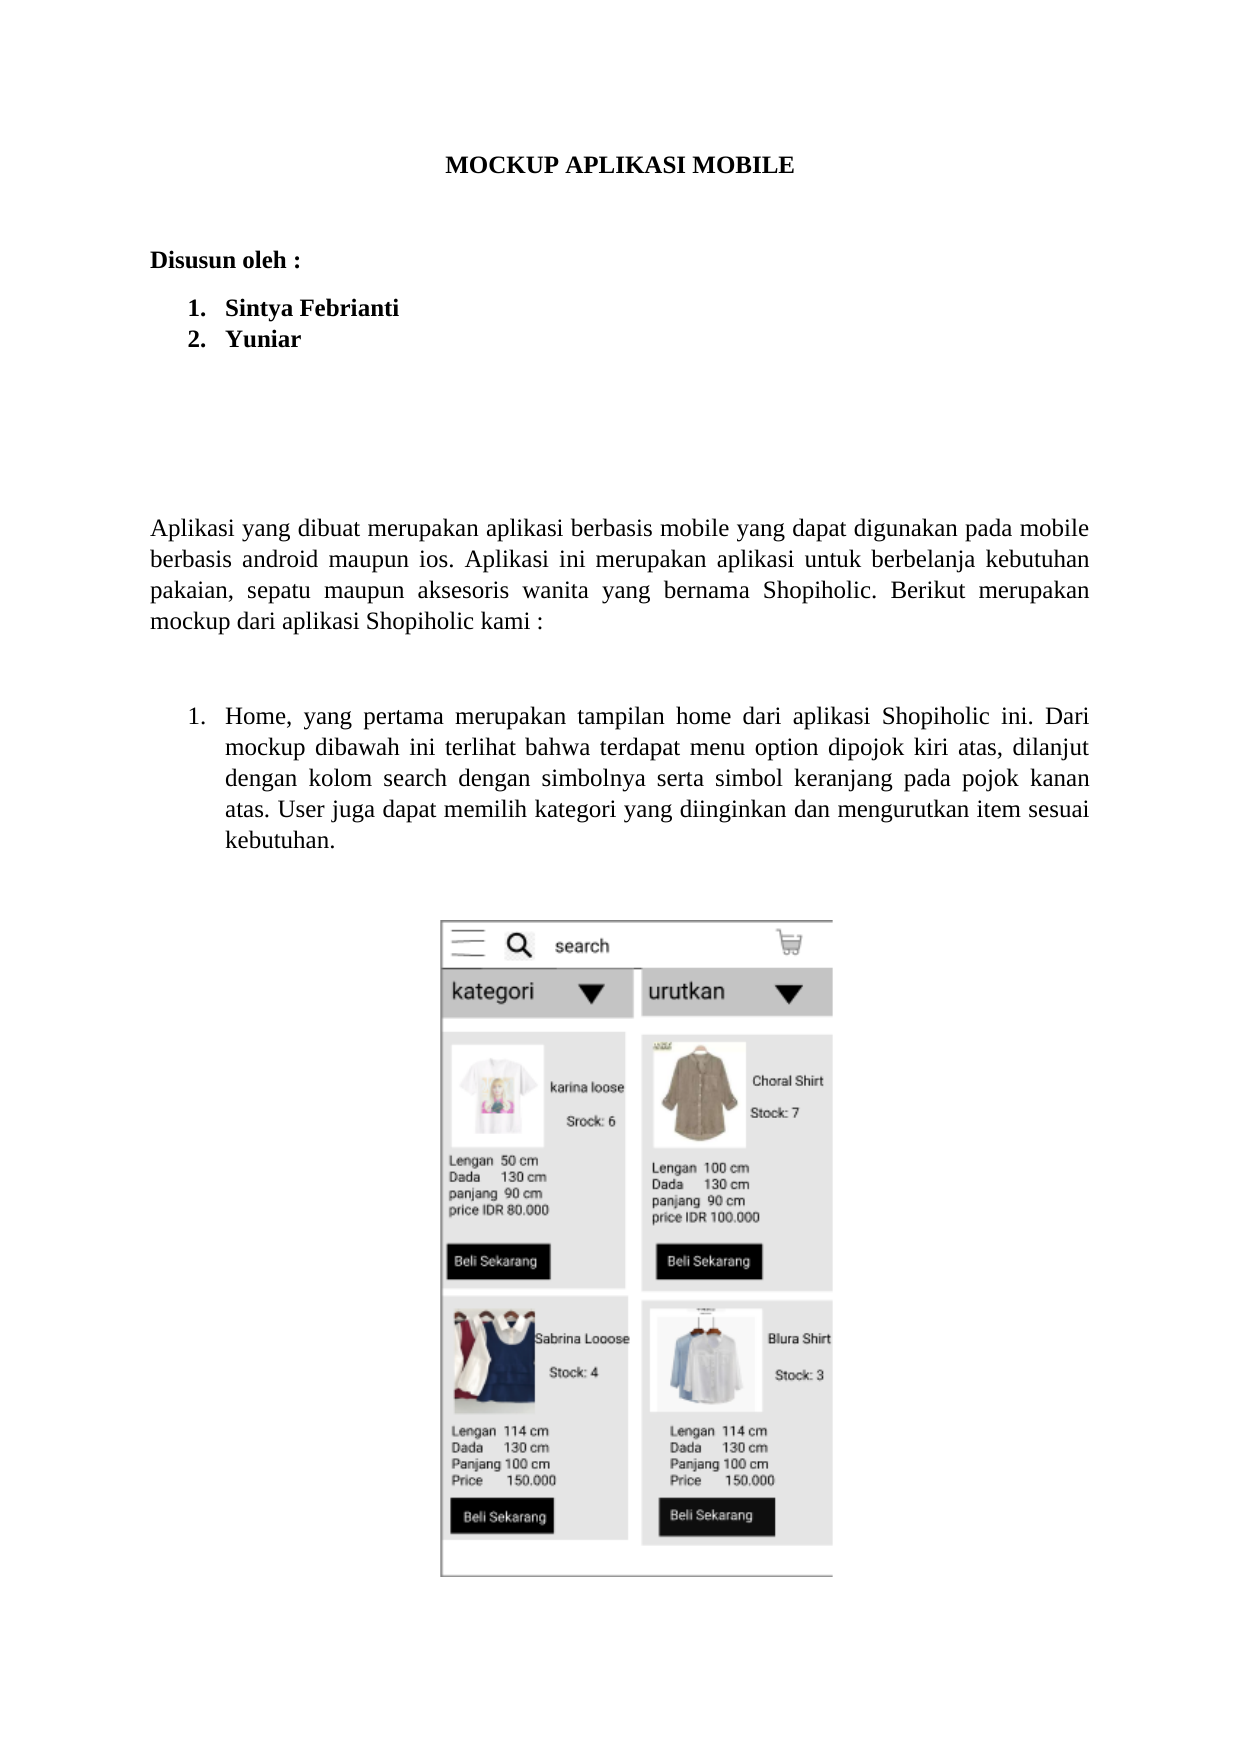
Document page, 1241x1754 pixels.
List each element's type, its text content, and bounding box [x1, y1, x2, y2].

list Sintya Febrianti [187, 293, 1090, 322]
picture [439, 920, 832, 1574]
list Yuniar [187, 324, 1090, 353]
text Disusun oleh : [150, 245, 1090, 274]
text Aplikasi yang dibuat merupakan aplikasi berbasis mobile yang dapat digunakan pada mobile berbasis android maupun ios. Aplikasi ini merupakan aplikasi untuk berbelanja kebutuhan pakaian, sepatu maupun aksesoris wanita yang bernama Shopiholic. Berikut merupakan mockup dari aplikasi Shopiholic kami : [150, 513, 1090, 634]
text MOCKUP APLIKASI MOBILE [150, 150, 1090, 179]
list Home, yang pertama merupakan tampilan home dari aplikasi Shopiholic ini. Dari mockup dibawah ini terlihat bahwa terdapat menu option dipojok kiri atas, dilanjut dengan kolom search dengan simbolnya serta simbol keranjang pada pojok kanan atas. User juga dapat memilih kategori yang diinginkan dan mengurutkan item sesuai kebutuhan. [187, 701, 1090, 854]
